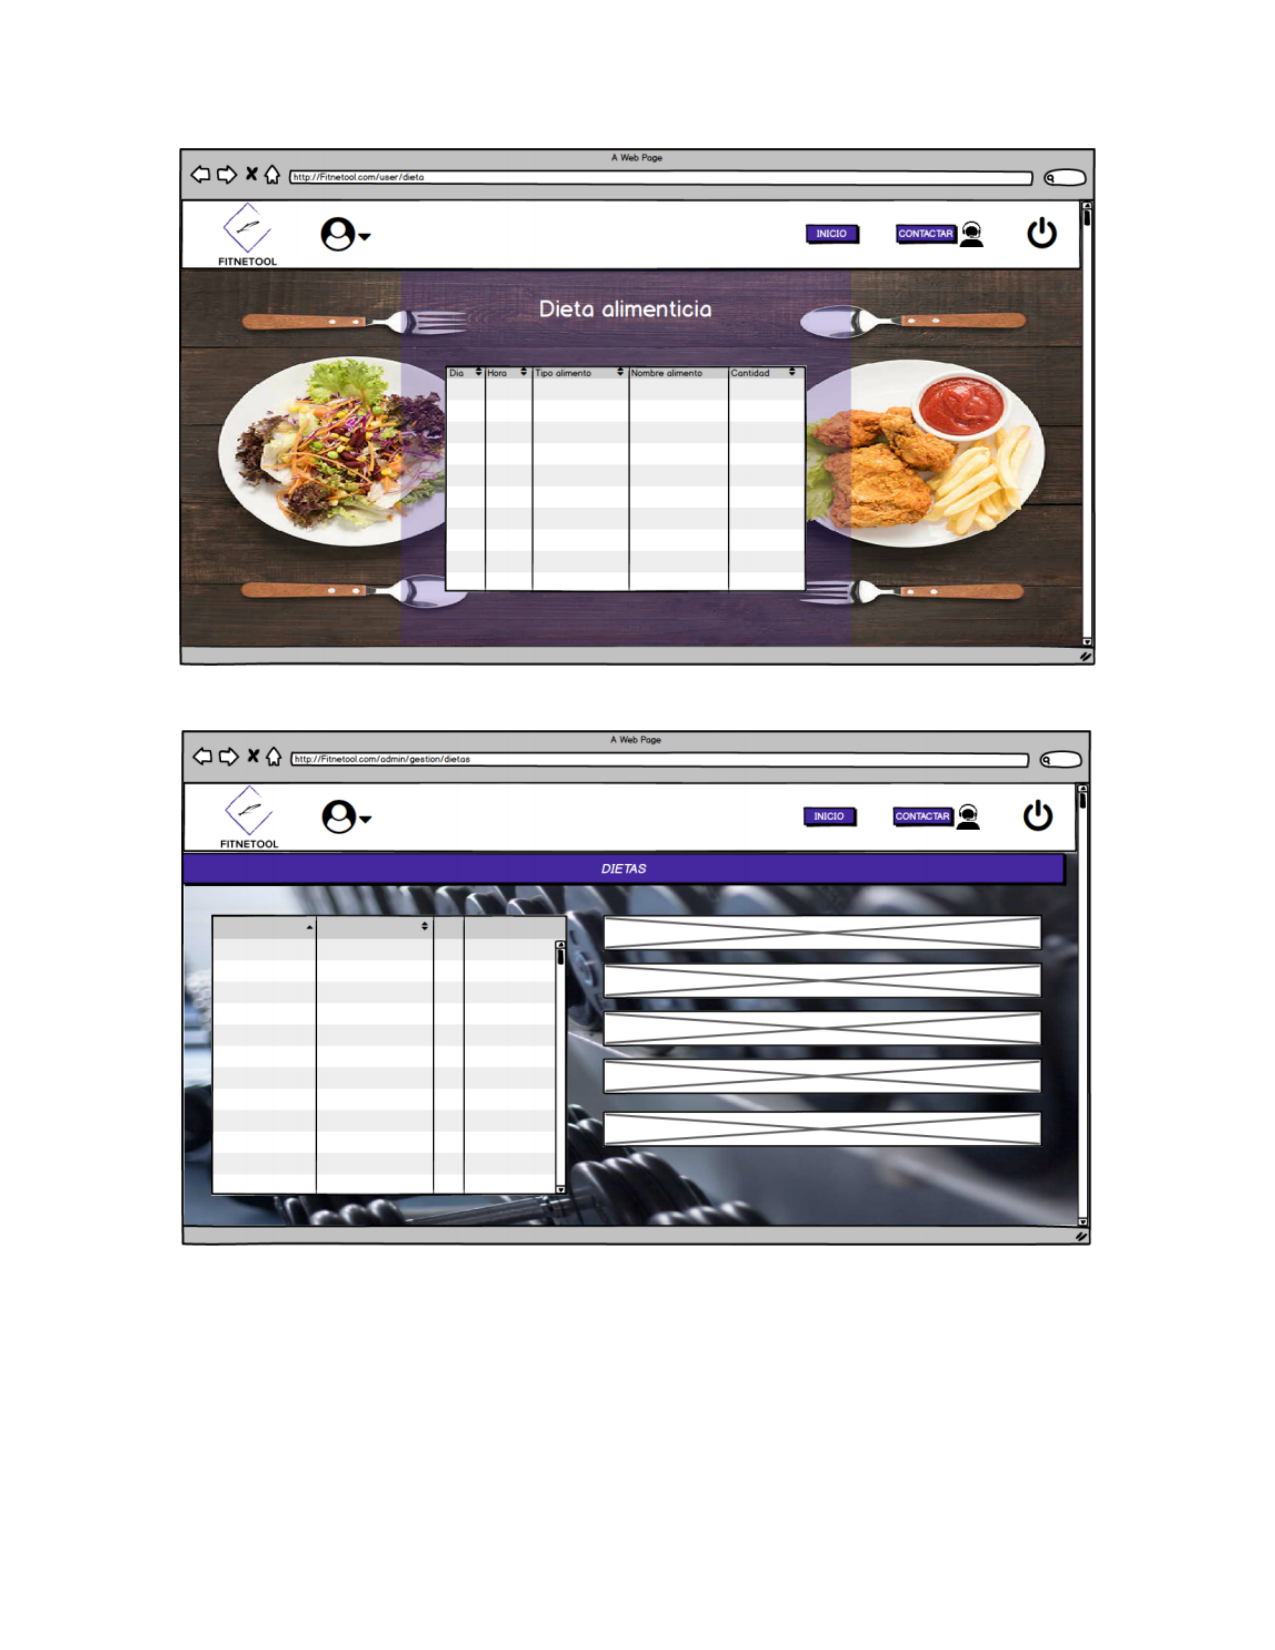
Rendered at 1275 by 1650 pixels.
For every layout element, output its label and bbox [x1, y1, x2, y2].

picture [177, 728, 1098, 1249]
picture [177, 147, 1098, 668]
